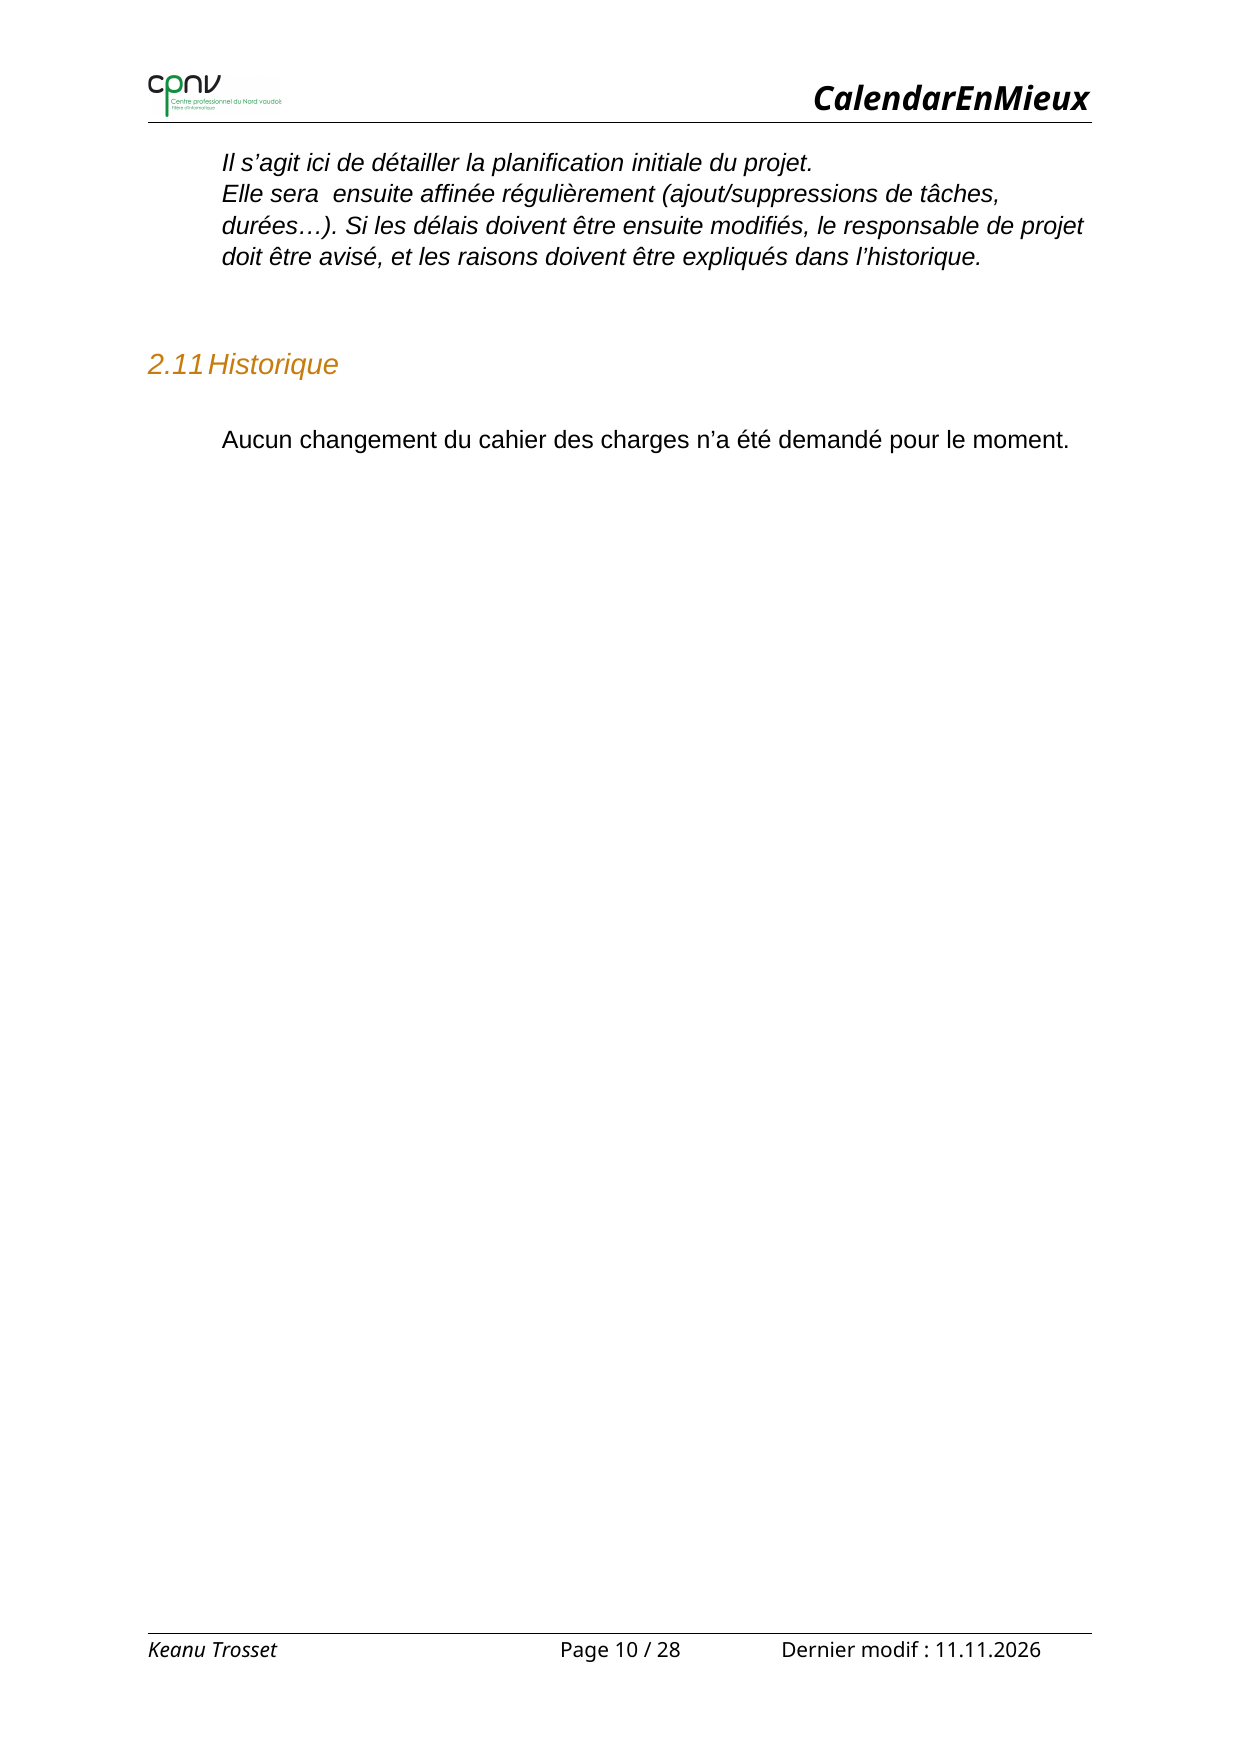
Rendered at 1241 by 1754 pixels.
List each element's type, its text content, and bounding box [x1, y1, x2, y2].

subtitle Historique [148, 347, 1092, 381]
picture [148, 75, 282, 117]
list Aucun changement du cahier des charges n’a été demandé pour le moment. [222, 425, 1092, 453]
